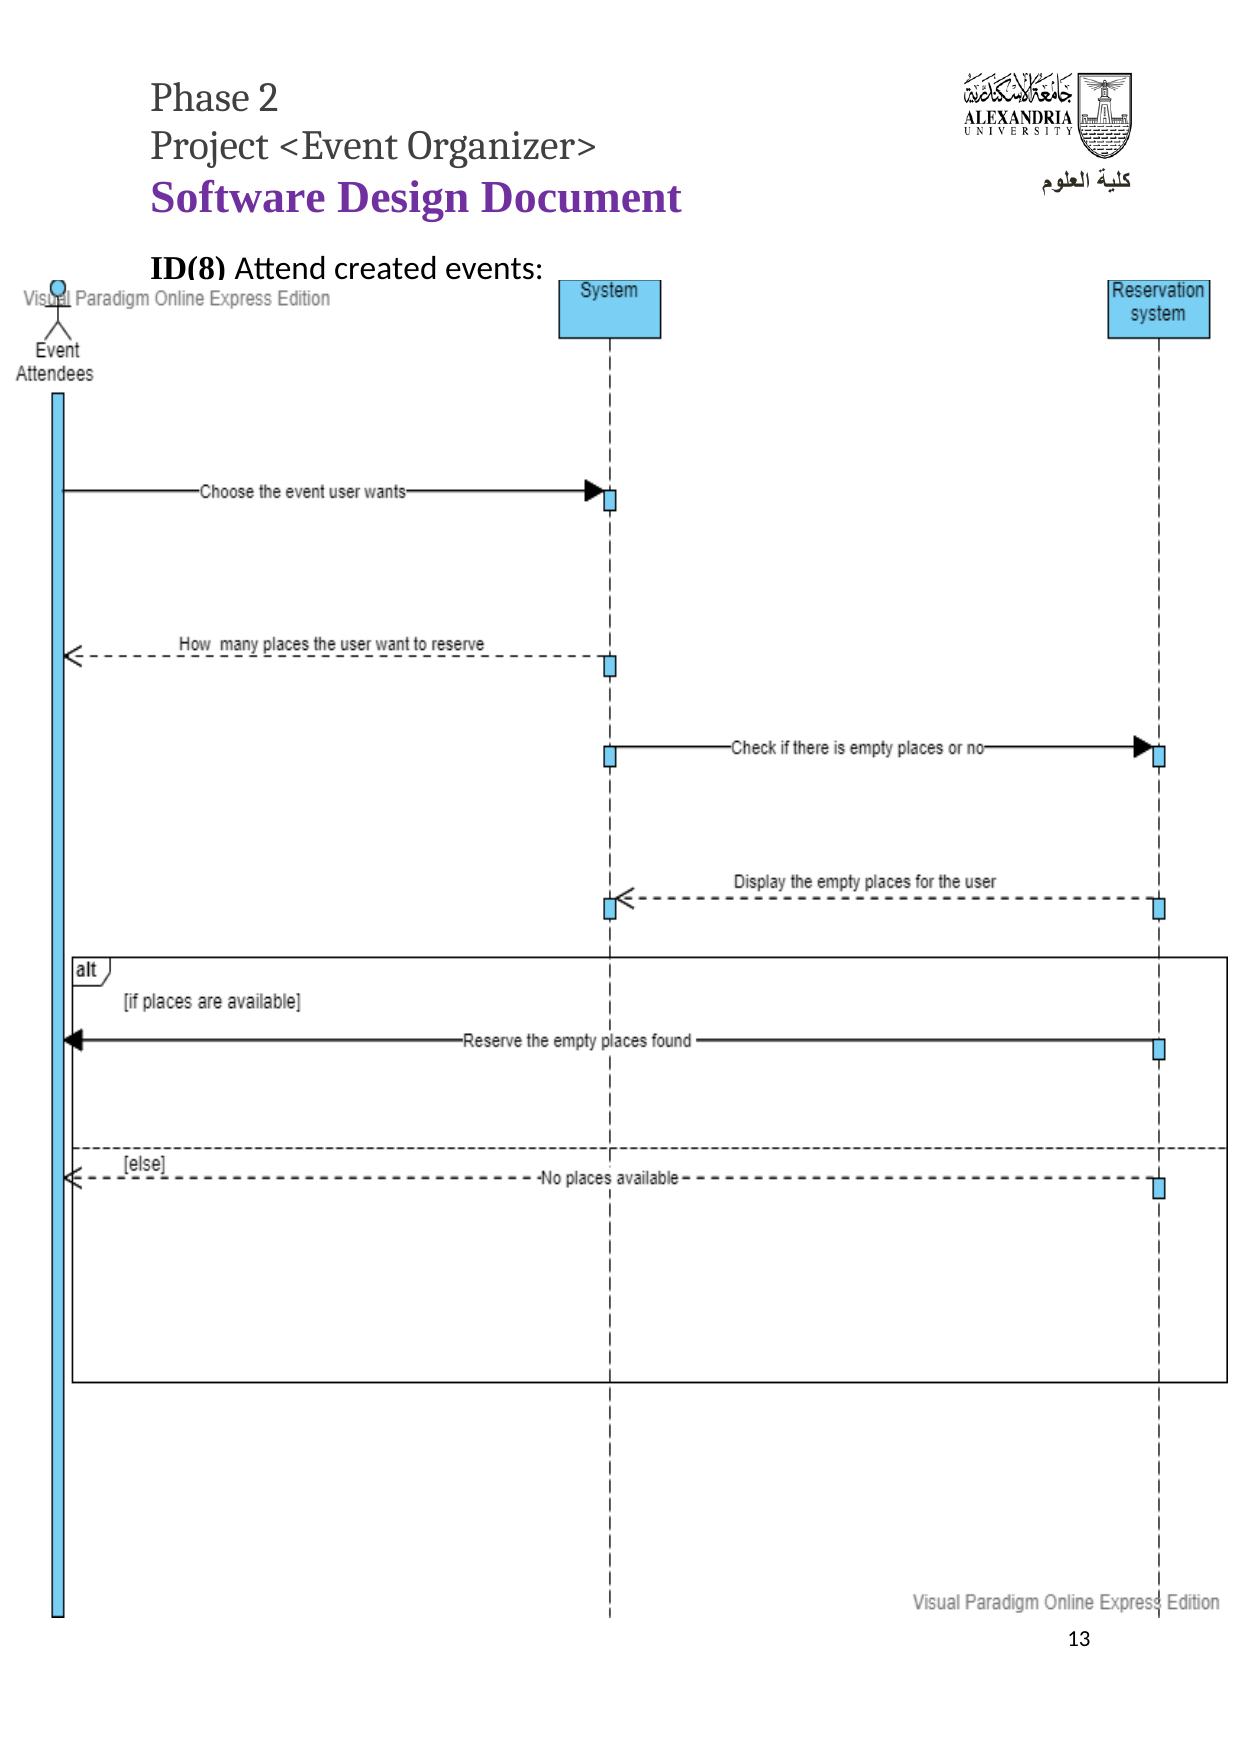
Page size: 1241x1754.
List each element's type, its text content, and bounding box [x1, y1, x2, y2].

picture [14, 280, 1228, 1618]
text ID(8) Attend created events: [150, 247, 1090, 280]
